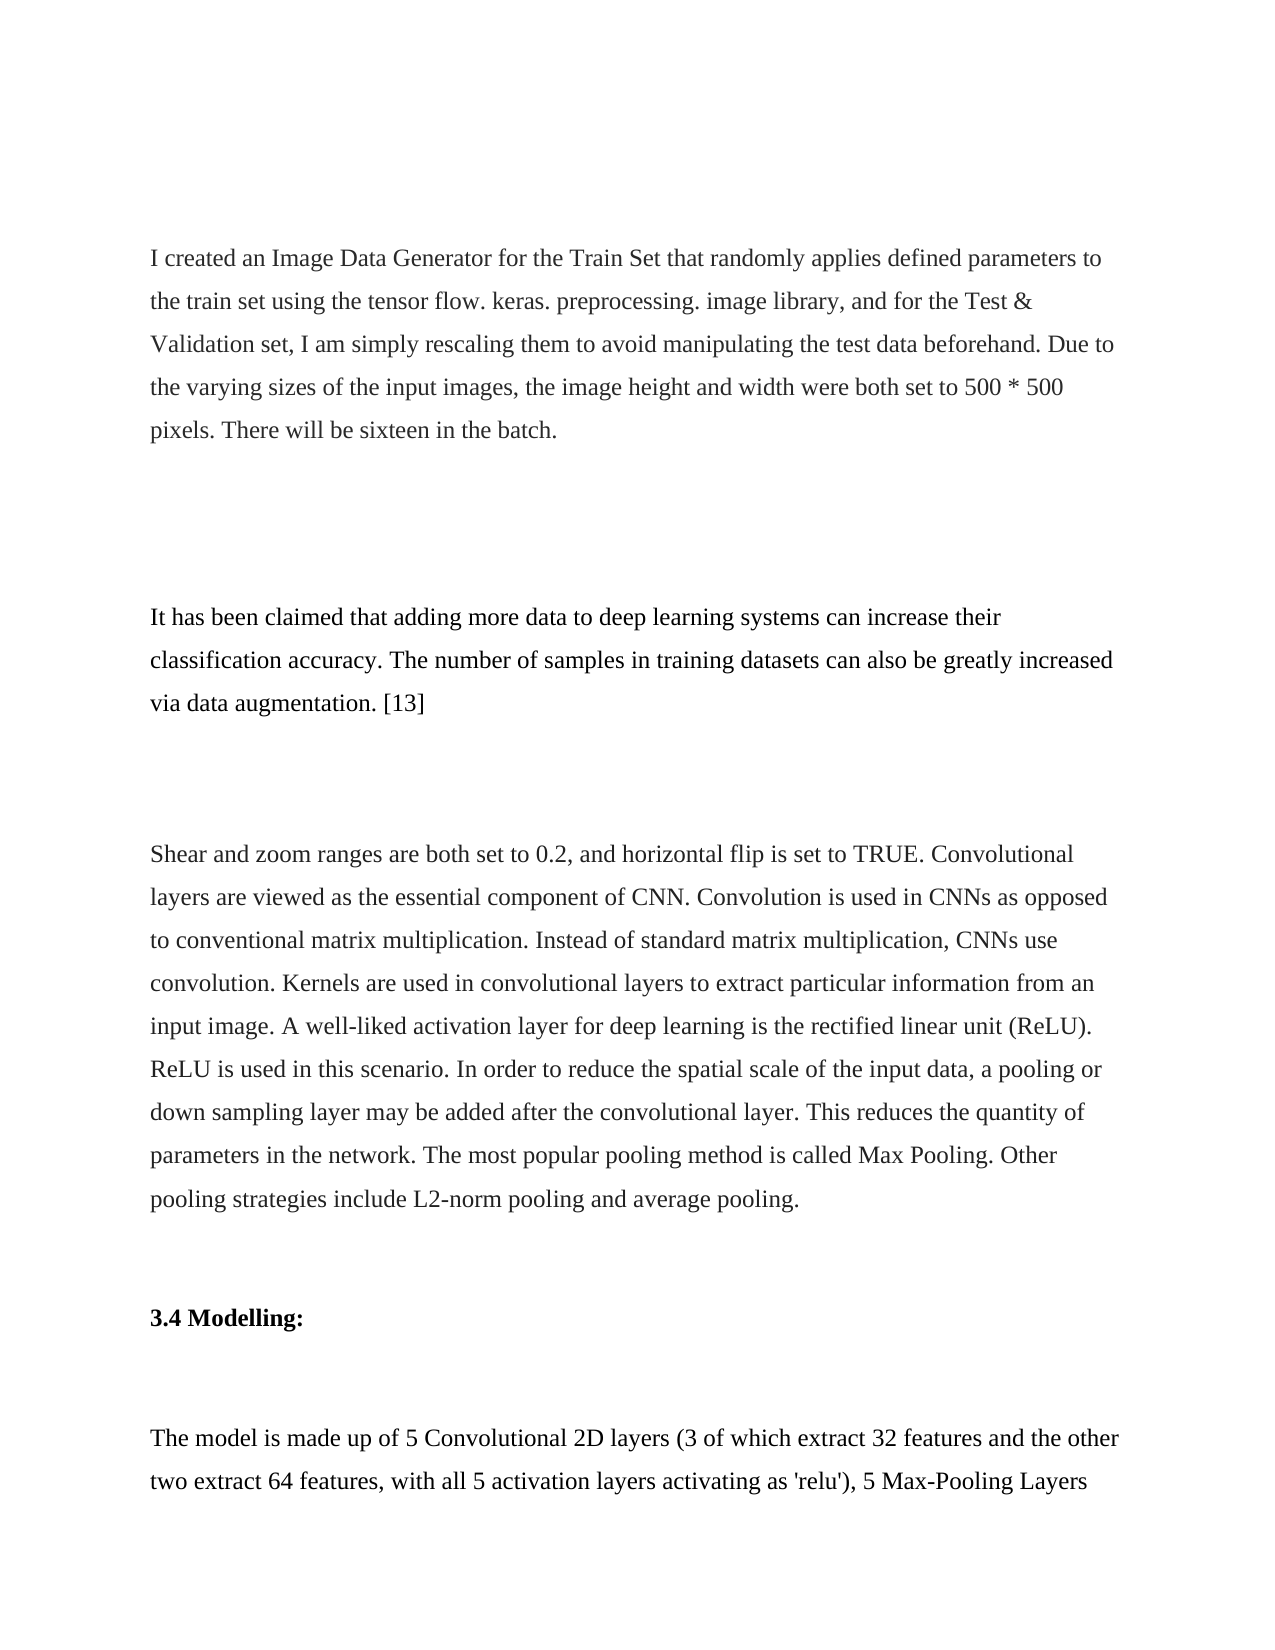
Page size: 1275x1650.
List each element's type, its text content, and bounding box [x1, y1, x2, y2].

text I created an Image Data Generator for the Train Set that randomly applies defined parameters to the train set using the tensor flow. keras. preprocessing. image library, and for the Test & Validation set, I am simply rescaling them to avoid manipulating the test data beforehand. Due to the varying sizes of the input images, the image height and width were both set to 500 * 500 pixels. There will be sixteen in the batch. [150, 243, 1125, 444]
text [150, 1423, 1125, 1495]
text Shear and zoom ranges are both set to 0.2, and horizontal flip is set to TRUE. Convolutional layers are viewed as the essential component of CNN. Convolution is used in CNNs as opposed to conventional matrix multiplication. Instead of standard matrix multiplication, CNNs use convolution. Kernels are used in convolutional layers to extract particular information from an input image. A well-liked activation layer for deep learning is the rectified linear unit (ReLU). ReLU is used in this scenario. In order to reduce the spatial scale of the input data, a pooling or down sampling layer may be added after the convolutional layer. This reduces the quantity of parameters in the network. The most popular pooling method is called Max Pooling. Other pooling strategies include L2-norm pooling and average pooling. [150, 839, 1125, 1212]
text It has been claimed that adding more data to deep learning systems can increase their classification accuracy. The number of samples in training datasets can also be greatly increased via data augmentation. [13] [150, 602, 1125, 717]
text 3.4 Modelling: [150, 1303, 1125, 1332]
